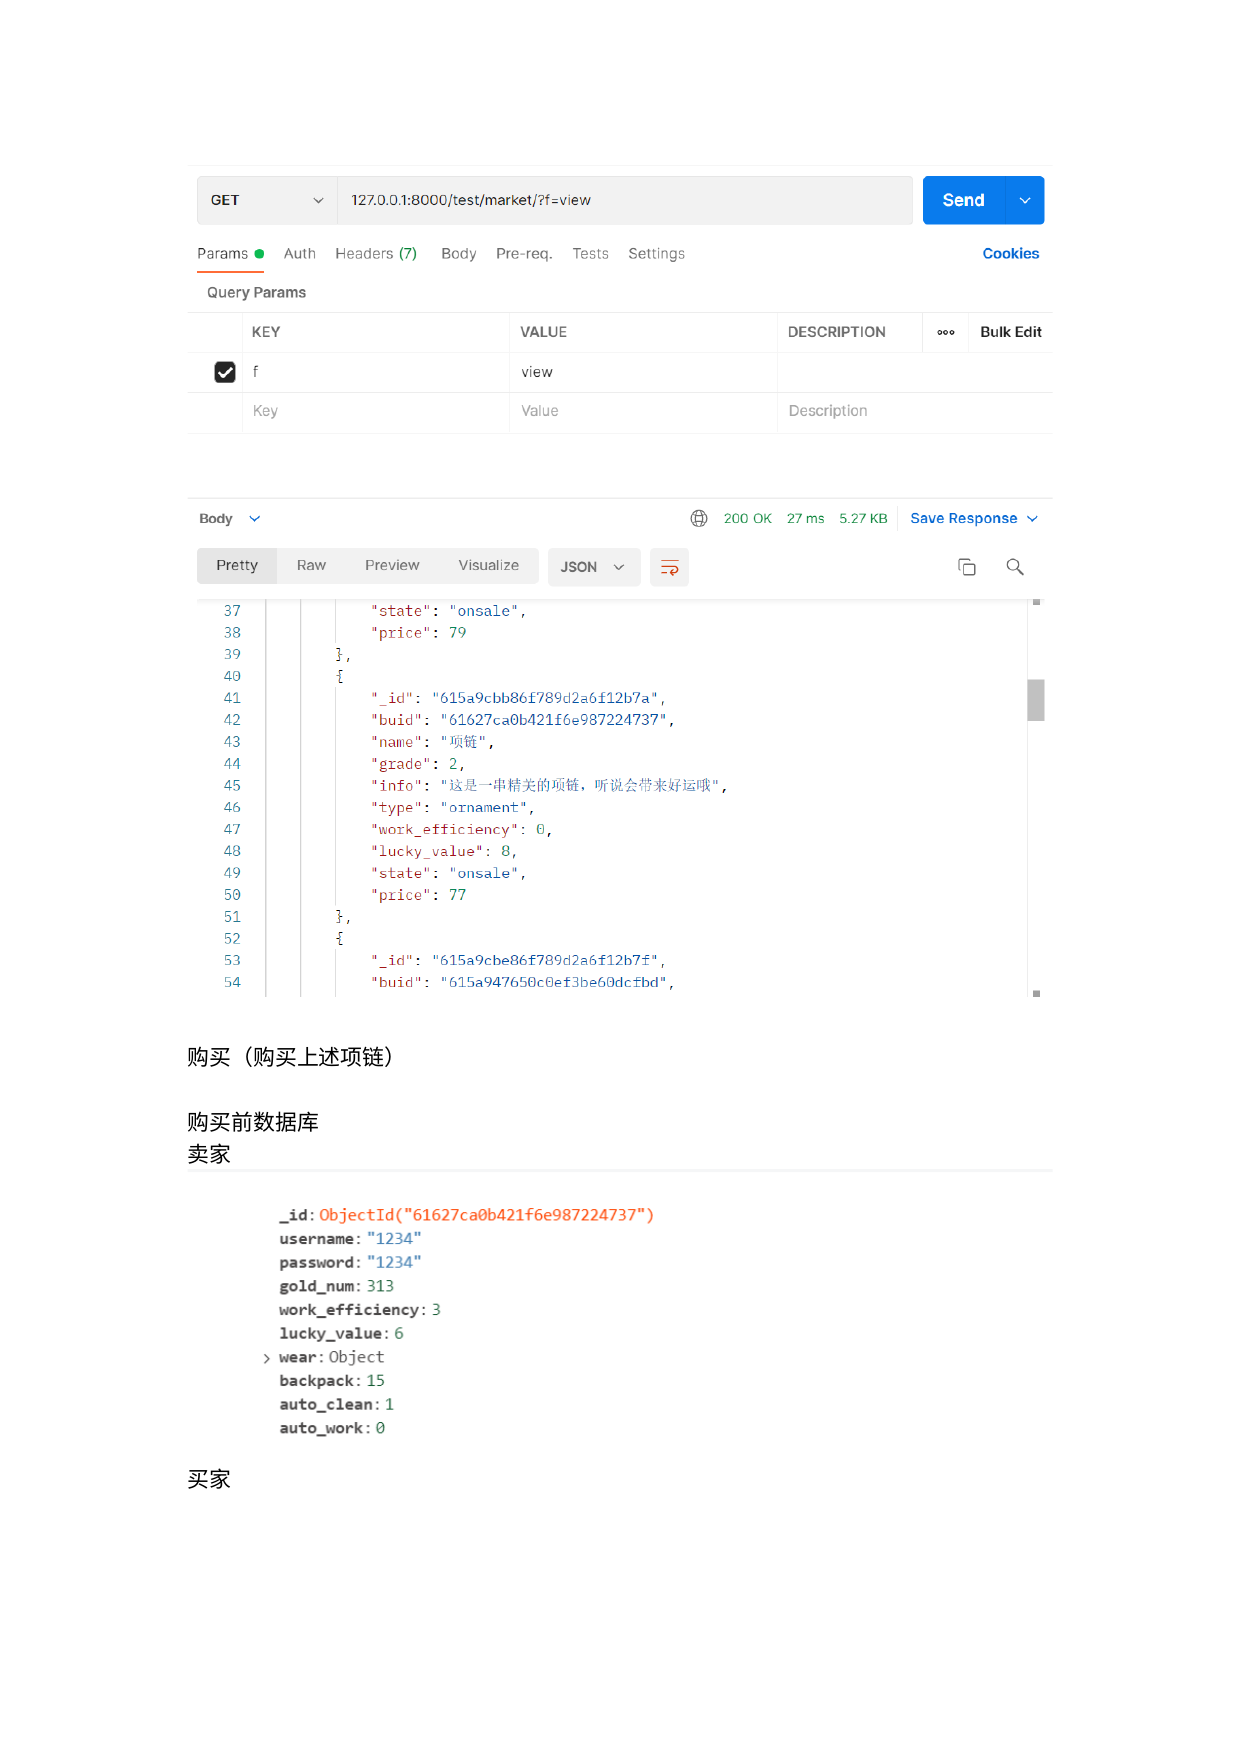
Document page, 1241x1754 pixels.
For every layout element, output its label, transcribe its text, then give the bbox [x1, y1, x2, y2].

text 买家 [187, 1462, 1053, 1494]
text 卖家 [187, 1137, 1053, 1169]
picture [187, 1169, 1053, 1457]
picture [187, 162, 1053, 999]
text 购买（购买上述项链） [187, 1039, 1053, 1072]
text 购买前数据库 [187, 1104, 1053, 1137]
